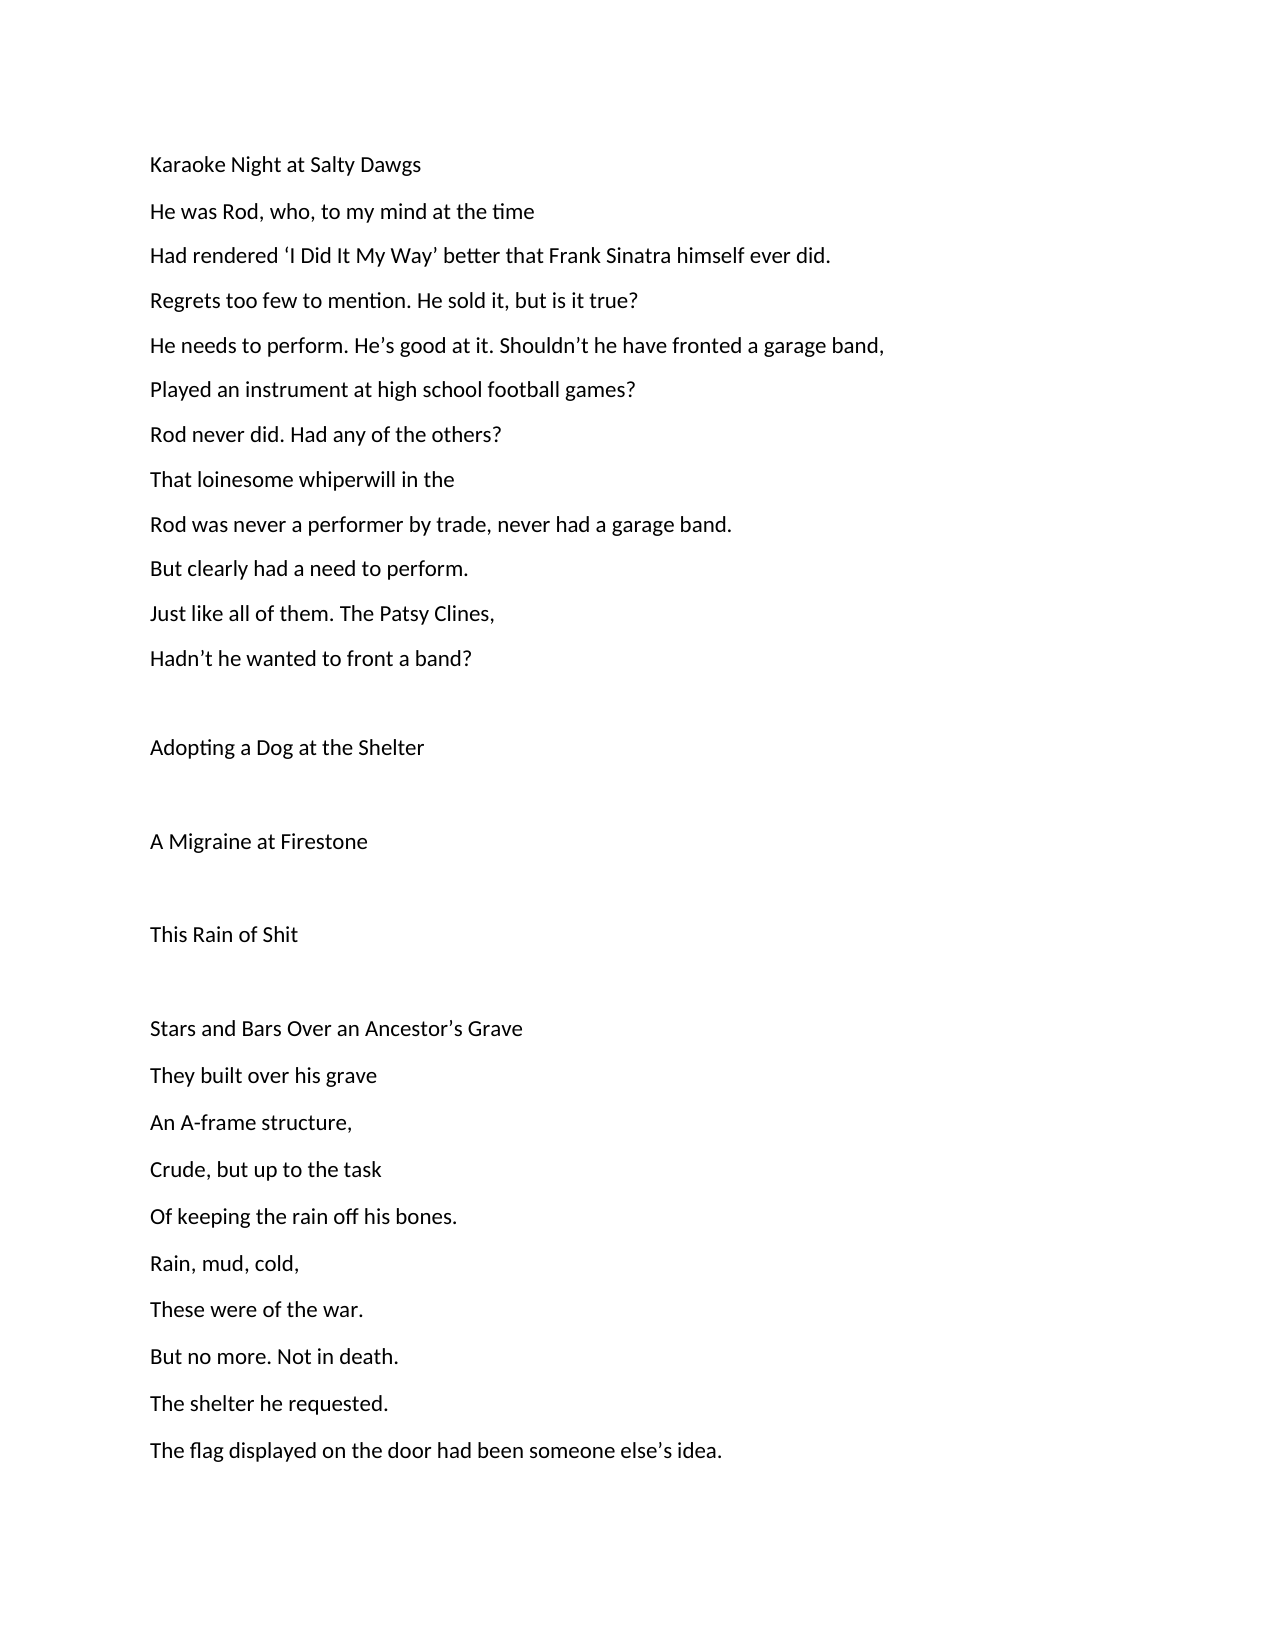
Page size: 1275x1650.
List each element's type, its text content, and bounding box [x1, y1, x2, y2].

text But clearly had a need to perform. [150, 554, 1125, 582]
text But no more. Not in death. [150, 1342, 1125, 1371]
text These were of the war. [150, 1296, 1125, 1324]
text Hadn’t he wanted to front a band? [150, 644, 1125, 672]
text A Migraine at Firestone [150, 827, 1125, 855]
text An A-frame structure, [150, 1108, 1125, 1136]
text Rod was never a performer by trade, never had a garage band. [150, 510, 1125, 538]
text Regrets too few to mention. He sold it, but is it true? [150, 286, 1125, 314]
text Rain, mud, cold, [150, 1249, 1125, 1277]
text The flag displayed on the door had been someone else’s idea. [150, 1436, 1125, 1464]
text He needs to perform. He’s good at it. Shouldn’t he have fronted a garage band, [150, 331, 1125, 359]
text Had rendered ‘I Did It My Way’ better that Frank Sinatra himself ever did. [150, 242, 1125, 269]
text Stars and Bars Over an Ancestor’s Grave [150, 1014, 1125, 1042]
text Just like all of them. The Patsy Clines, [150, 599, 1125, 627]
text Rod never did. Had any of the others? [150, 420, 1125, 448]
text Of keeping the rain off his bones. [150, 1202, 1125, 1230]
text Played an instrument at high school football games? [150, 376, 1125, 404]
text They built over his grave [150, 1061, 1125, 1089]
text Adopting a Dog at the Shelter [150, 733, 1125, 761]
text Crude, but up to the task [150, 1155, 1125, 1183]
text That loinesome whiperwill in the [150, 465, 1125, 493]
text Karaoke Night at Salty Dawgs [150, 150, 1125, 178]
text He was Rod, who, to my mind at the time [150, 197, 1125, 225]
text This Rain of Shit [150, 921, 1125, 949]
text The shelter he requested. [150, 1389, 1125, 1417]
